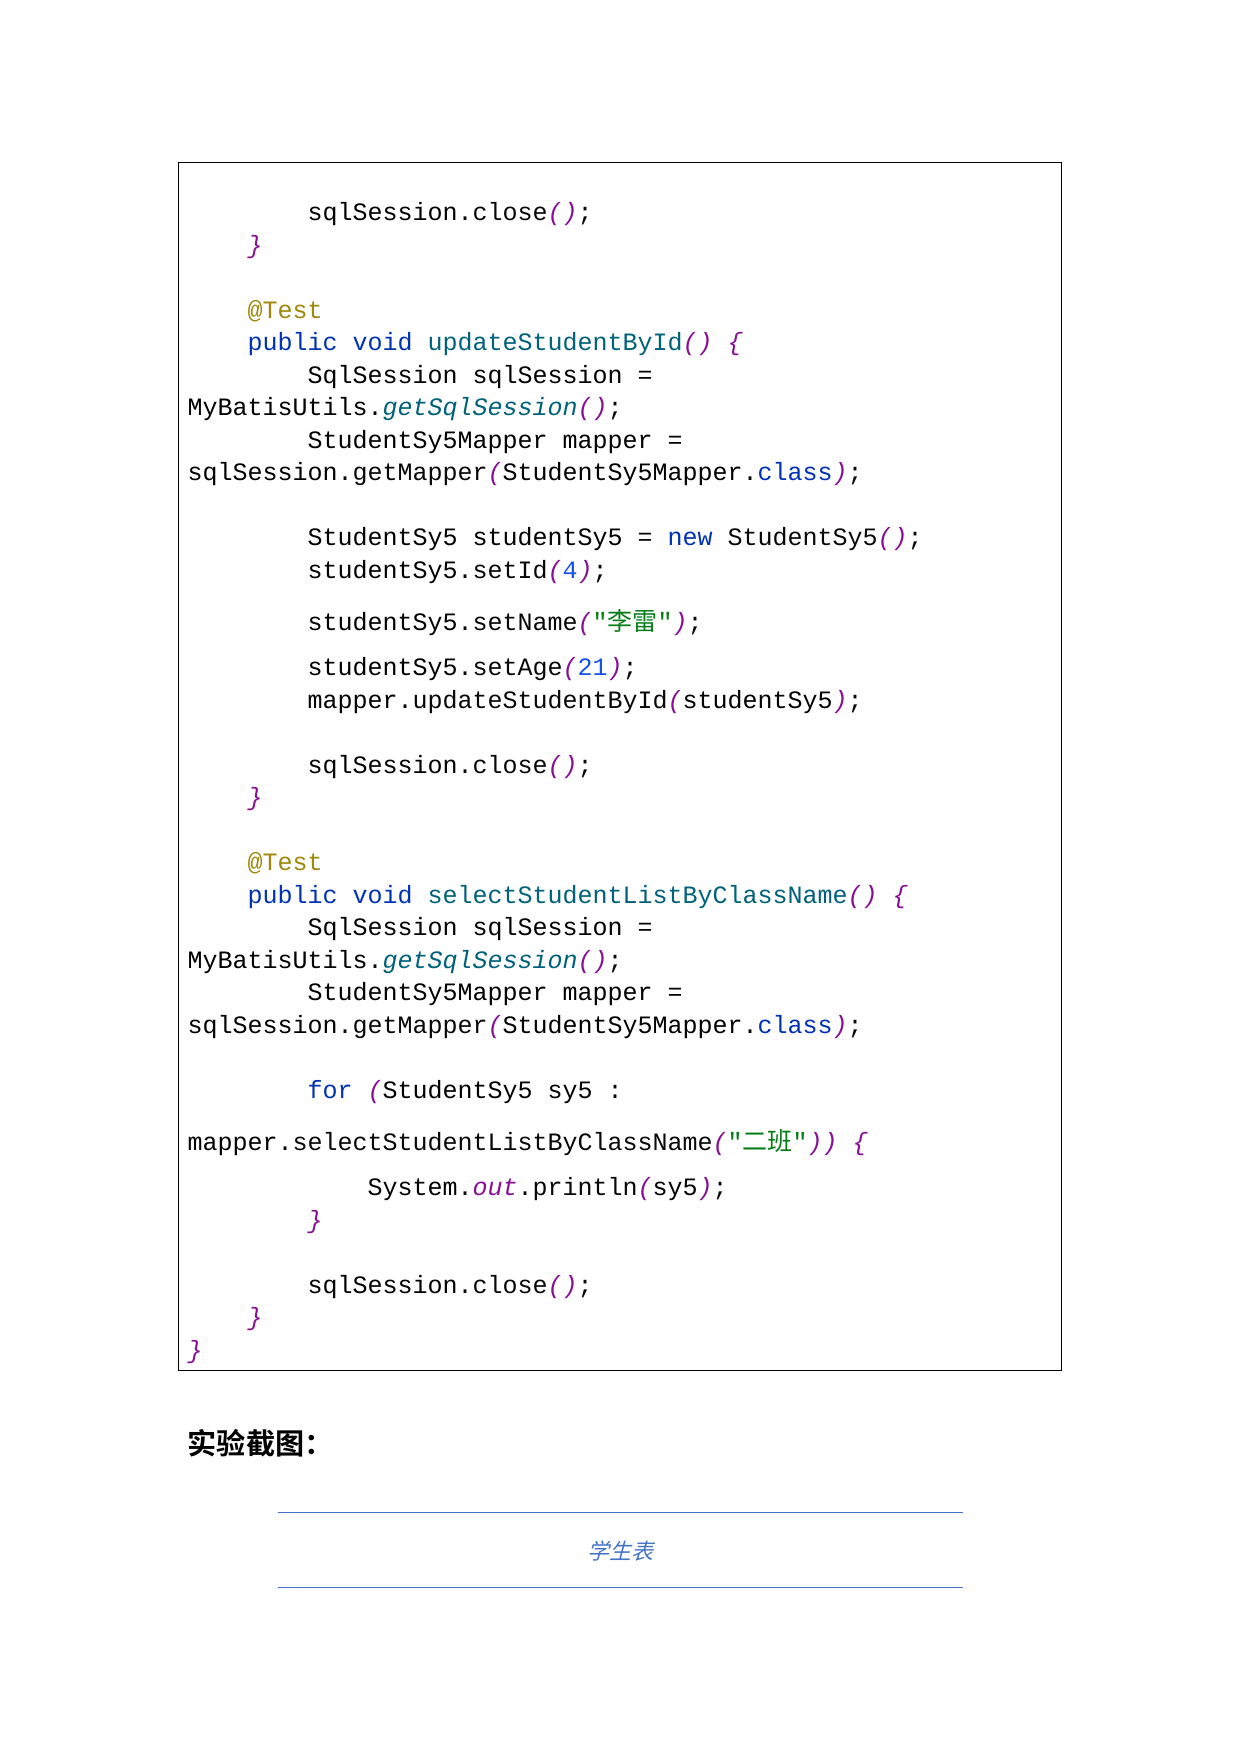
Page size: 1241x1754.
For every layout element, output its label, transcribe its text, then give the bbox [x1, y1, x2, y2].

text 学生表 [277, 1513, 963, 1588]
subtitle 实验截图： [187, 1409, 1053, 1474]
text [179, 163, 1061, 1370]
